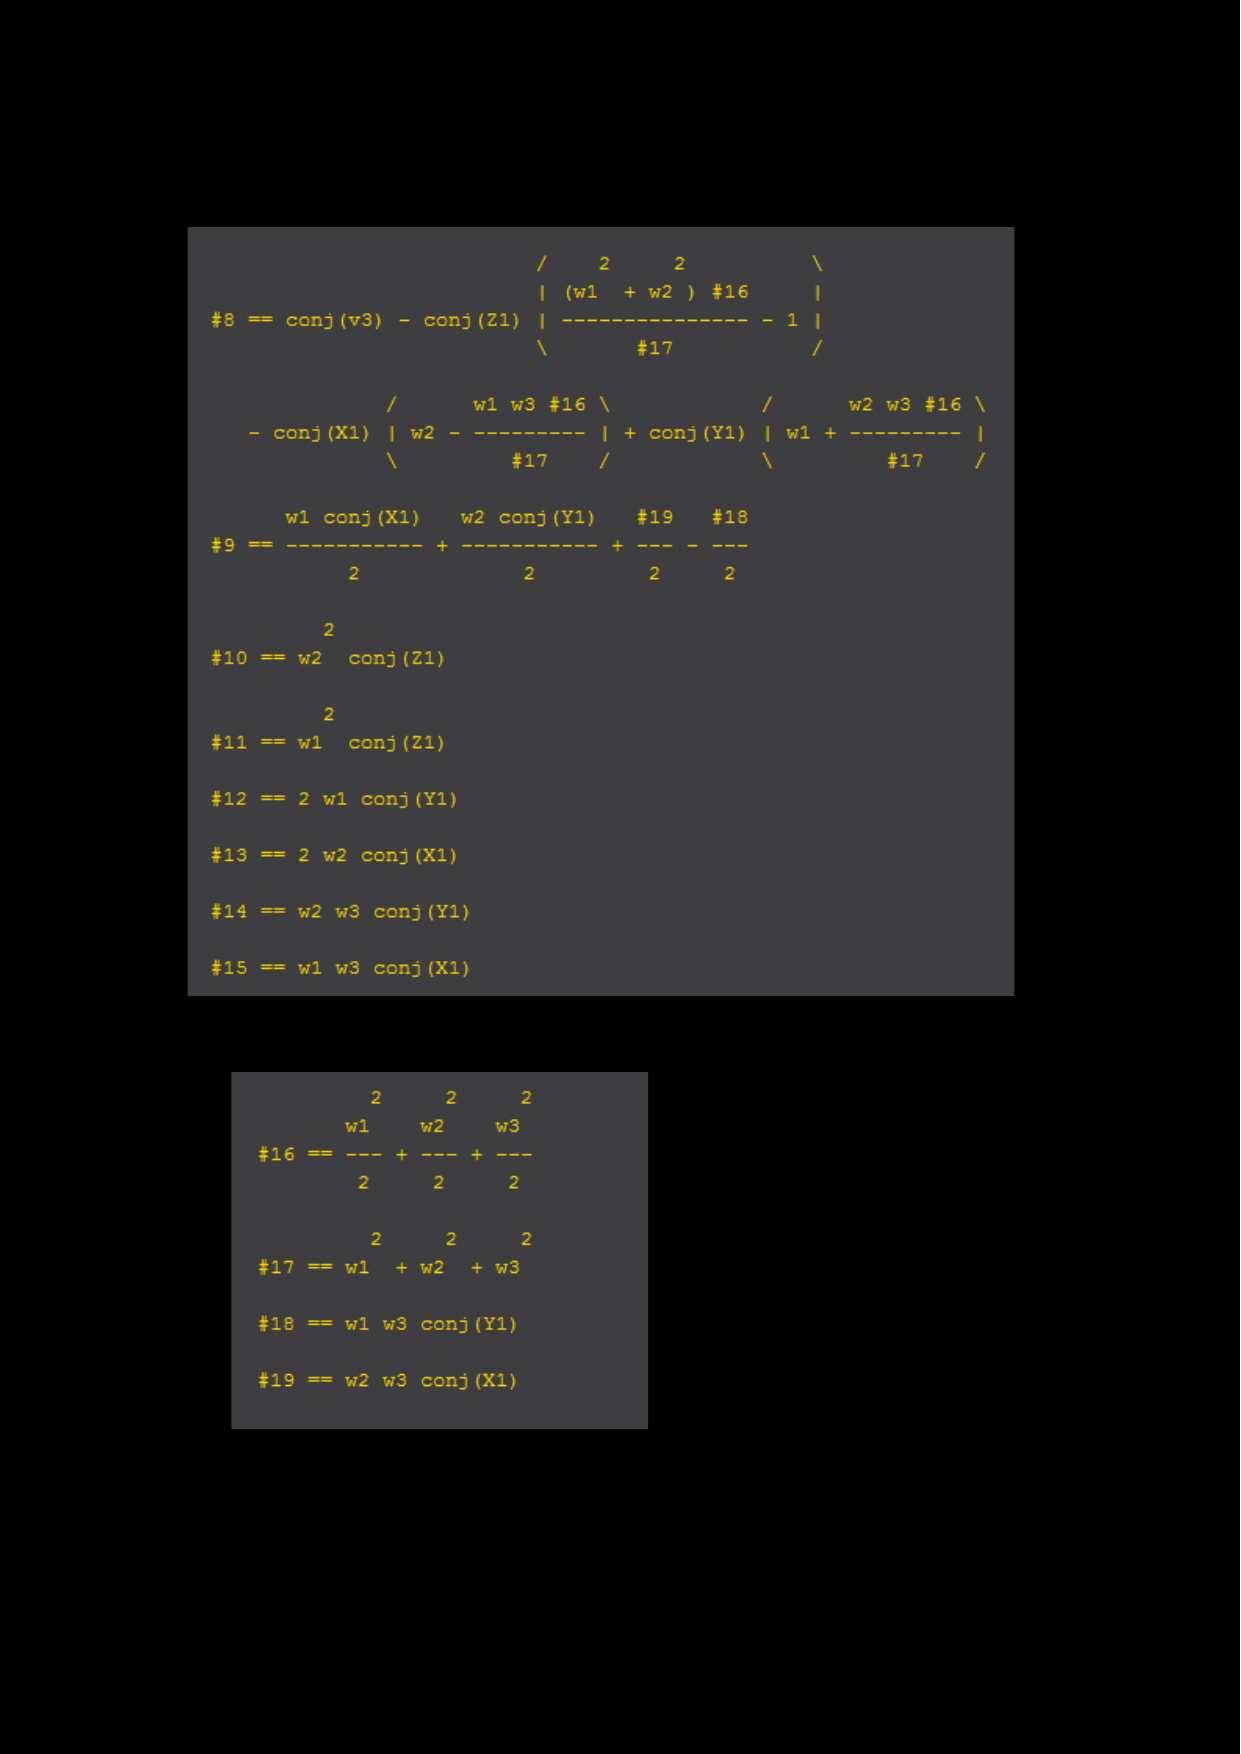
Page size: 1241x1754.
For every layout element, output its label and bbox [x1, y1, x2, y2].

picture [231, 1072, 649, 1429]
picture [187, 227, 1015, 996]
